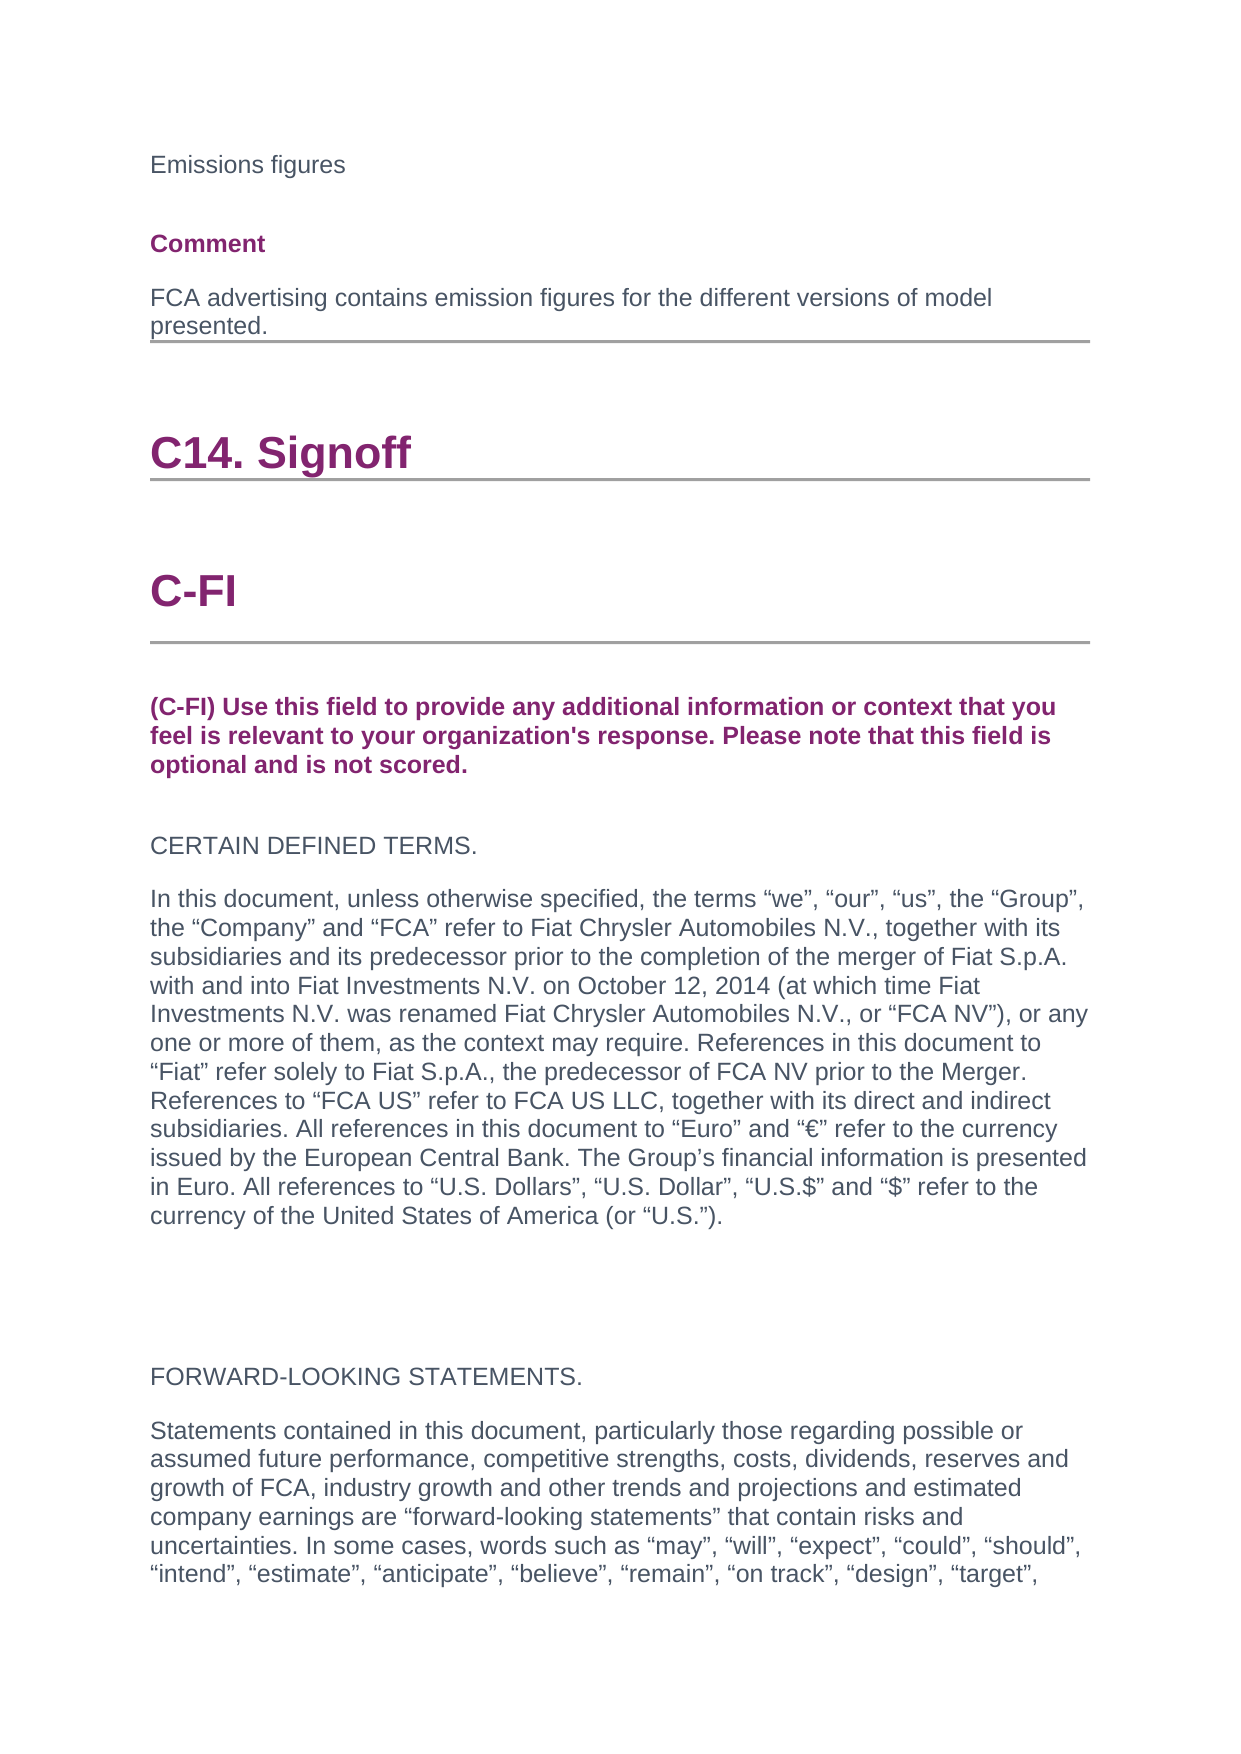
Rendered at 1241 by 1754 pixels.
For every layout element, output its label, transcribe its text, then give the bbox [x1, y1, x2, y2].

text Emissions figures [150, 150, 1090, 179]
subtitle C-FI [150, 508, 1090, 616]
subtitle C14. Signoff [150, 370, 1090, 478]
text In this document, unless otherwise specified, the terms “we”, “our”, “us”, the “Group”, the “Company” and “FCA” refer to Fiat Chrysler Automobiles N.V., together with its subsidiaries and its predecessor prior to the completion of the merger of Fiat S.p.A. with and into Fiat Investments N.V. on October 12, 2014 (at which time Fiat Investments N.V. was renamed Fiat Chrysler Automobiles N.V., or “FCA NV”), or any one or more of them, as the context may require. References in this document to “Fiat” refer solely to Fiat S.p.A., the predecessor of FCA NV prior to the Merger. References to “FCA US” refer to FCA US LLC, together with its direct and indirect subsidiaries. All references in this document to “Euro” and “€” refer to the currency issued by the European Central Bank. The Group’s financial information is presented in Euro. All references to “U.S. Dollars”, “U.S. Dollar”, “U.S.$” and “$” refer to the currency of the United States of America (or “U.S.”). [150, 857, 1090, 1229]
subtitle Comment [150, 229, 1090, 257]
text FCA advertising contains emission figures for the different versions of model presented. [150, 282, 1090, 340]
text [150, 1389, 1090, 1588]
text CERTAIN DEFINED TERMS. [150, 804, 1090, 857]
text FORWARD-LOOKING STATEMENTS. [150, 1335, 1090, 1389]
subtitle (C-FI) Use this field to provide any additional information or context that you feel is relevant to your organization's response. Please note that this field is optional and is not scored. [150, 692, 1090, 779]
